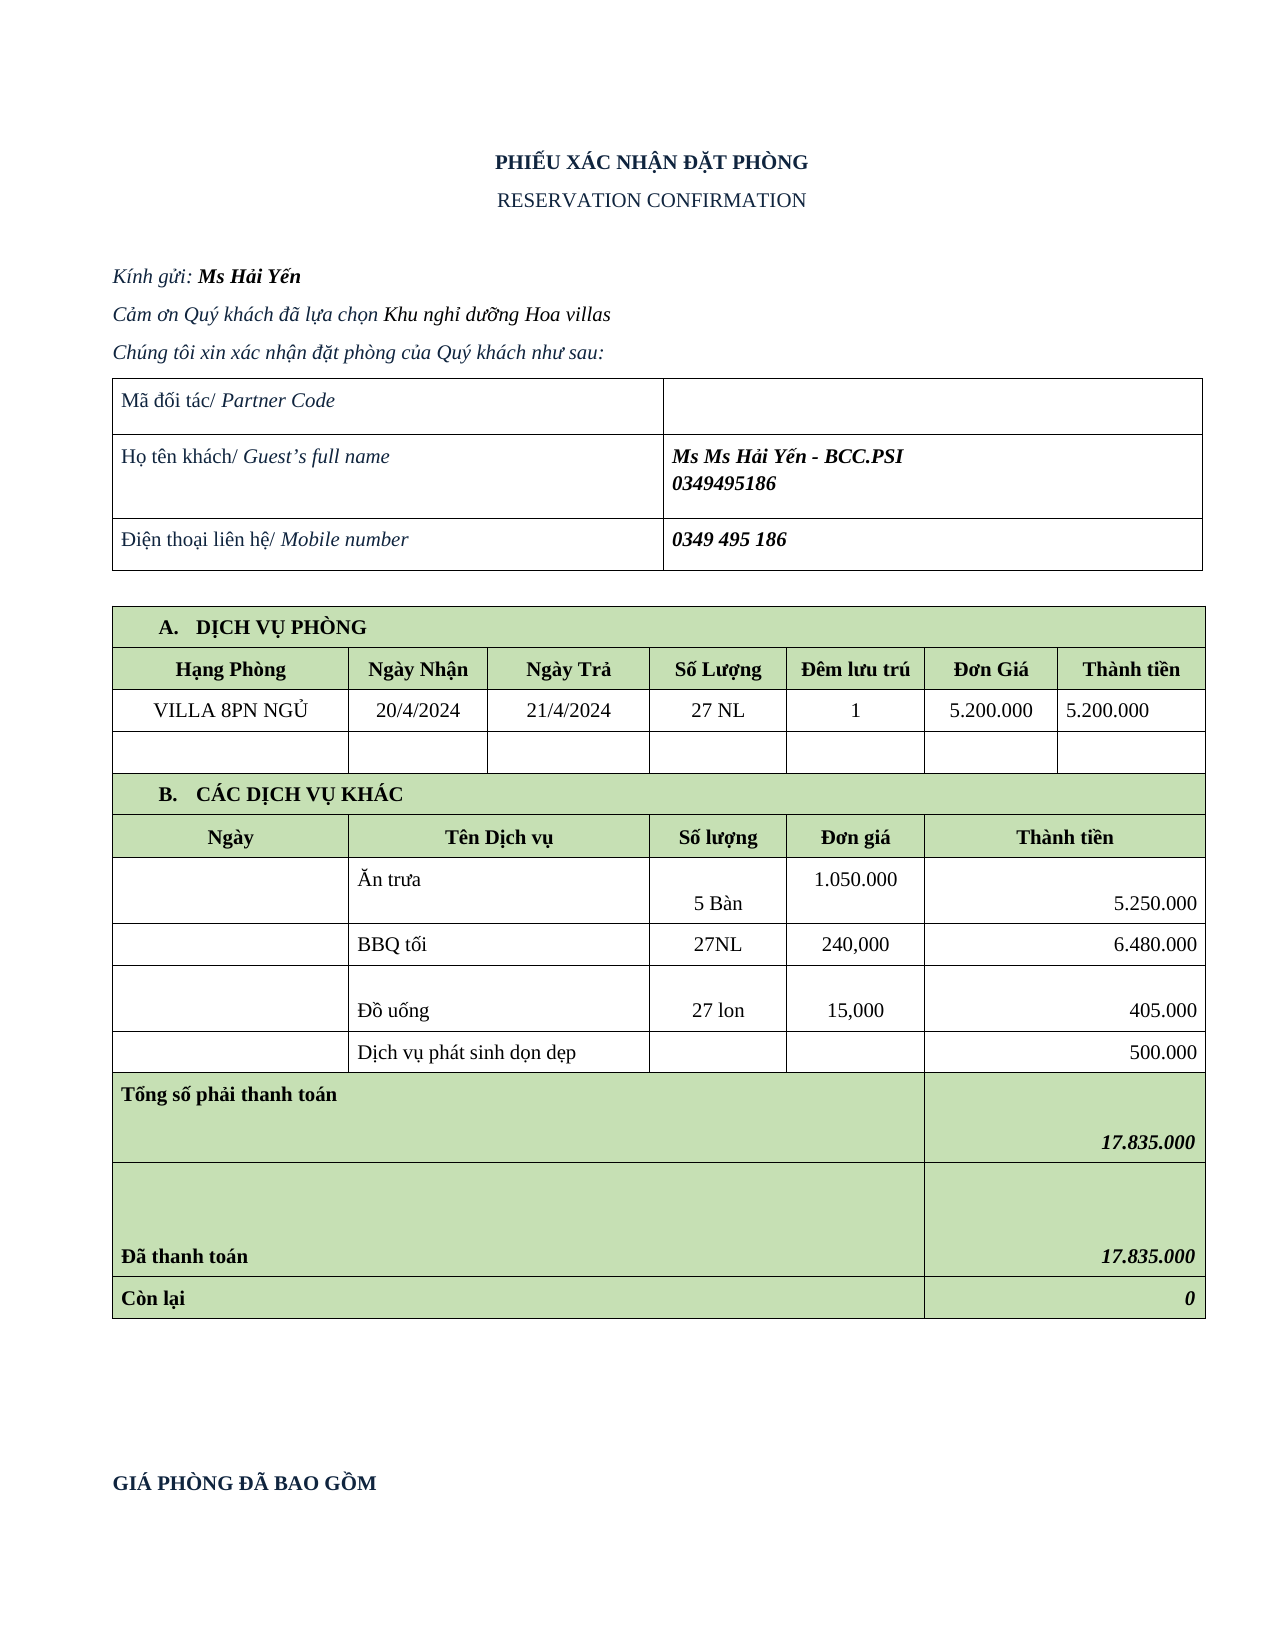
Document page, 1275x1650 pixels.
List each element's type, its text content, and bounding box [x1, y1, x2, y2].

table_cell [113, 1032, 348, 1072]
table_cell 17.835.000 [925, 1163, 1205, 1276]
table_cell 0 [925, 1277, 1205, 1318]
table_cell Họ tên khách/ Guest’s full name [113, 435, 663, 518]
table_cell Ngày Trả [488, 648, 649, 689]
table_cell Điện thoại liên hệ/ Mobile number [113, 519, 663, 570]
table_cell [1058, 732, 1205, 773]
table_cell 17.835.000 [925, 1073, 1205, 1162]
text Chúng tôi xin xác nhận đặt phòng của Quý khách như sau: [112, 340, 1191, 364]
table_cell Đơn giá [787, 815, 924, 857]
table_cell Thành tiền [1058, 648, 1205, 689]
table_cell 5.200.000 [1058, 690, 1205, 731]
table_cell Ngày Nhận [349, 648, 487, 689]
table_cell 20/4/2024 [349, 690, 487, 731]
text RESERVATION CONFIRMATION [112, 188, 1191, 212]
table_cell Tổng số phải thanh toán [113, 1073, 924, 1162]
table_cell 27 NL [650, 690, 786, 731]
table_cell 15,000 [787, 966, 924, 1031]
table_cell Thành tiền [925, 815, 1205, 857]
table_header [664, 379, 1202, 434]
table_cell VILLA 8PN NGỦ [113, 690, 348, 731]
table_cell Ngày [113, 815, 348, 857]
table_cell [787, 732, 924, 773]
table_cell [113, 924, 348, 965]
table_cell Ăn trưa [349, 858, 649, 923]
table_cell 240,000 [787, 924, 924, 965]
table_cell [925, 732, 1057, 773]
table_cell Hạng Phòng [113, 648, 348, 689]
table_cell Dịch vụ phát sinh dọn dẹp [349, 1032, 649, 1072]
table_cell [650, 1032, 786, 1072]
table_cell 5 Bàn [650, 858, 786, 923]
table_cell 21/4/2024 [488, 690, 649, 731]
table_cell [349, 732, 487, 773]
table_cell [113, 858, 348, 923]
text PHIẾU XÁC NHẬN ĐẶT PHÒNG [112, 150, 1191, 174]
table_cell 500.000 [925, 1032, 1205, 1072]
table_cell [113, 966, 348, 1031]
table_cell CÁC DỊCH VỤ KHÁC [113, 774, 1205, 814]
table_cell 5.200.000 [925, 690, 1057, 731]
table_cell 405.000 [925, 966, 1205, 1031]
table_cell Số lượng [650, 815, 786, 857]
table_cell Đơn Giá [925, 648, 1057, 689]
table_cell [787, 1032, 924, 1072]
text GIÁ PHÒNG ĐÃ BAO GỒM [112, 1471, 1191, 1495]
table_cell 1.050.000 [787, 858, 924, 923]
table_header Mã đối tác/ Partner Code [113, 379, 663, 434]
table_cell [113, 732, 348, 773]
table_cell 1 [787, 690, 924, 731]
text Cảm ơn Quý khách đã lựa chọn Khu nghỉ dưỡng Hoa villas [112, 302, 1191, 326]
table_header DỊCH VỤ PHÒNG [113, 607, 1205, 647]
table_cell [650, 732, 786, 773]
table_cell 5.250.000 [925, 858, 1205, 923]
table_cell BBQ tối [349, 924, 649, 965]
table_cell Đêm lưu trú [787, 648, 924, 689]
table_cell 0349 495 186 [664, 519, 1202, 570]
table_cell Tên Dịch vụ [349, 815, 649, 857]
table_cell 27NL [650, 924, 786, 965]
table_cell [488, 732, 649, 773]
table_cell Còn lại [113, 1277, 924, 1318]
table_cell Số Lượng [650, 648, 786, 689]
text Kính gửi: Ms Hải Yến [112, 264, 1191, 288]
table_cell 6.480.000 [925, 924, 1205, 965]
table_cell Ms Ms Hải Yến - BCC.PSI 0349495186 [664, 435, 1202, 518]
table_cell Đã thanh toán [113, 1163, 924, 1276]
table_cell 27 lon [650, 966, 786, 1031]
table_cell Đồ uống [349, 966, 649, 1031]
